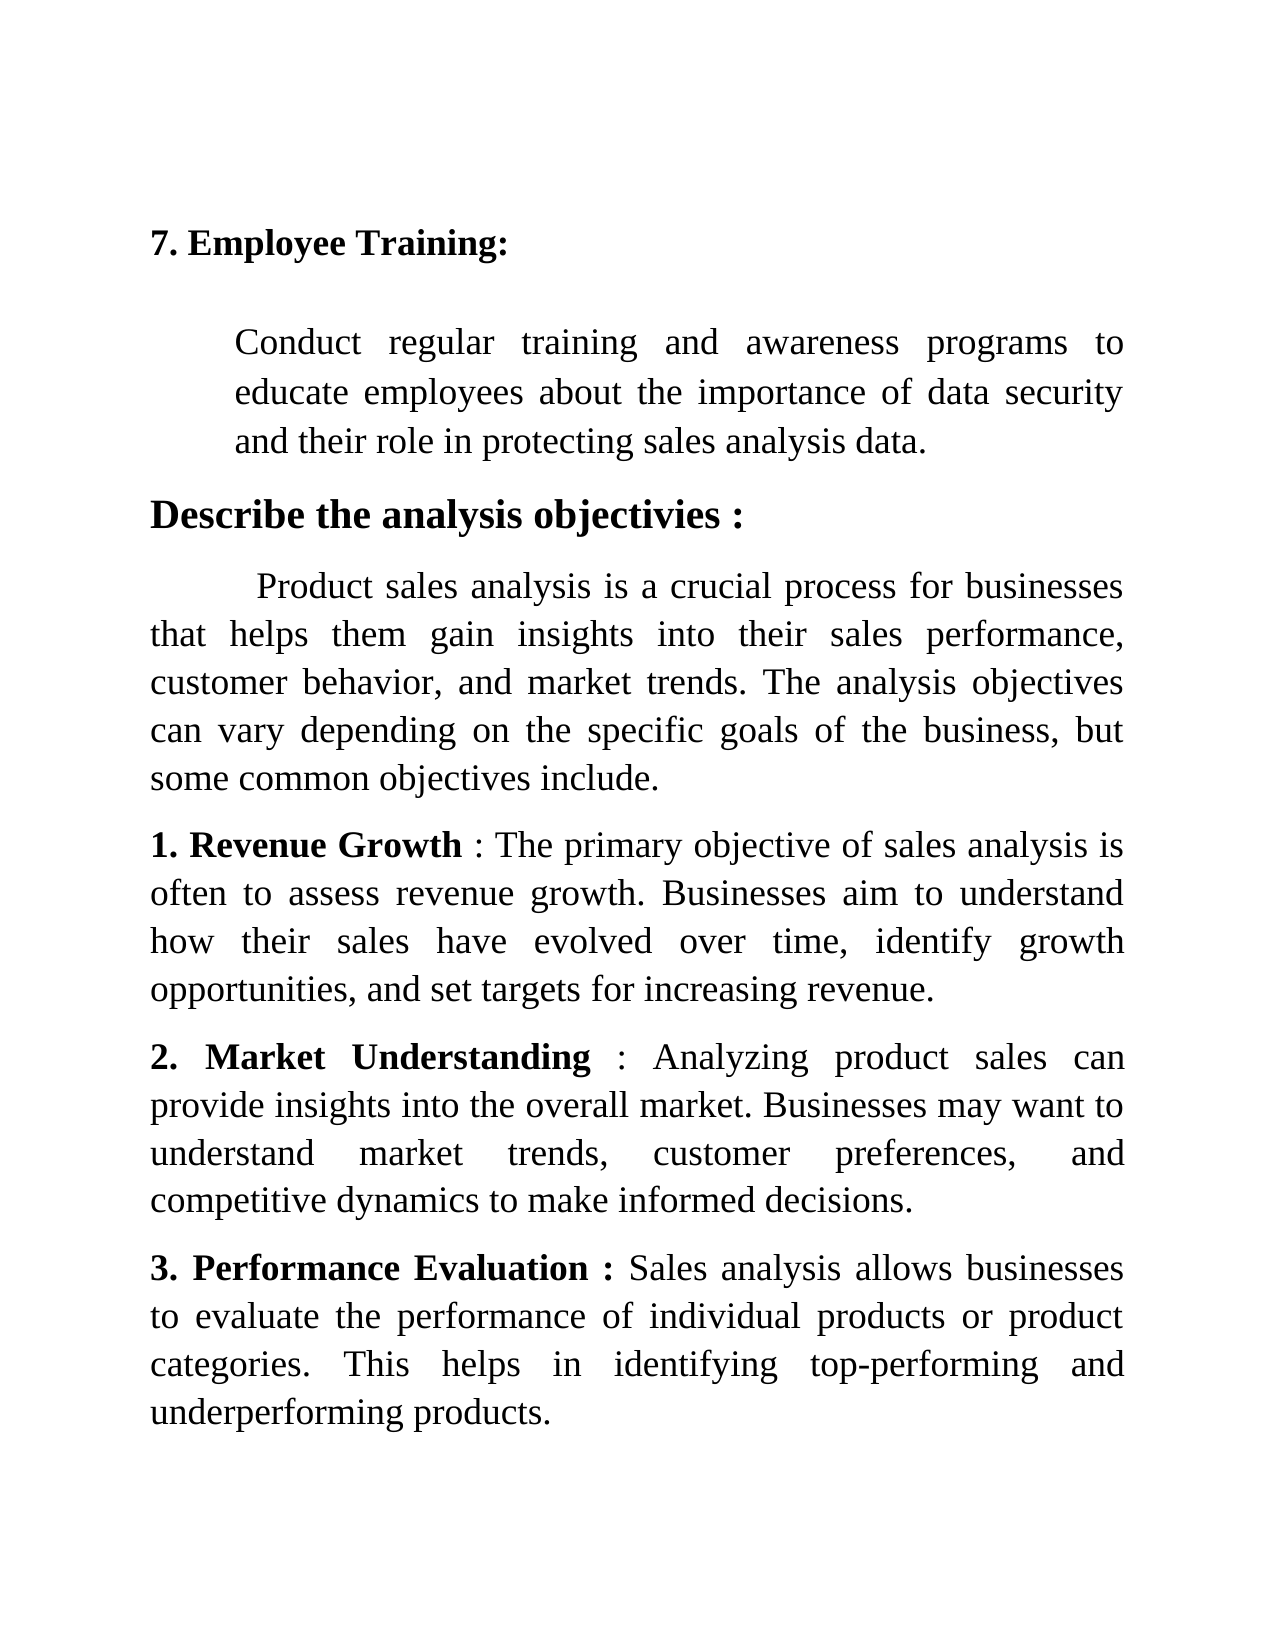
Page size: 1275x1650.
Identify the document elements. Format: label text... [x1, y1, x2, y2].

text Conduct regular training and awareness programs to educate employees about the importance of data security and their role in protecting sales analysis data. [234, 320, 1124, 462]
text Product sales analysis is a crucial process for businesses that helps them gain insights into their sales performance, customer behavior, and market trends. The analysis objectives can vary depending on the specific goals of the business, but some common objectives include. [150, 564, 1125, 798]
list Market Understanding : Analyzing product sales can provide insights into the overall market. Businesses may want to understand market trends, customer preferences, and competitive dynamics to make informed decisions. [150, 1034, 1125, 1221]
list Performance Evaluation : Sales analysis allows businesses to evaluate the performance of individual products or product categories. This helps in identifying top-performing and underperforming products. [150, 1246, 1125, 1432]
list Revenue Growth : The primary objective of sales analysis is often to assess revenue growth. Businesses aim to understand how their sales have evolved over time, identify growth opportunities, and set targets for increasing revenue. [150, 823, 1125, 1009]
subtitle Employee Training: [150, 221, 1221, 264]
subtitle Describe the analysis objectivies : [150, 489, 1221, 537]
